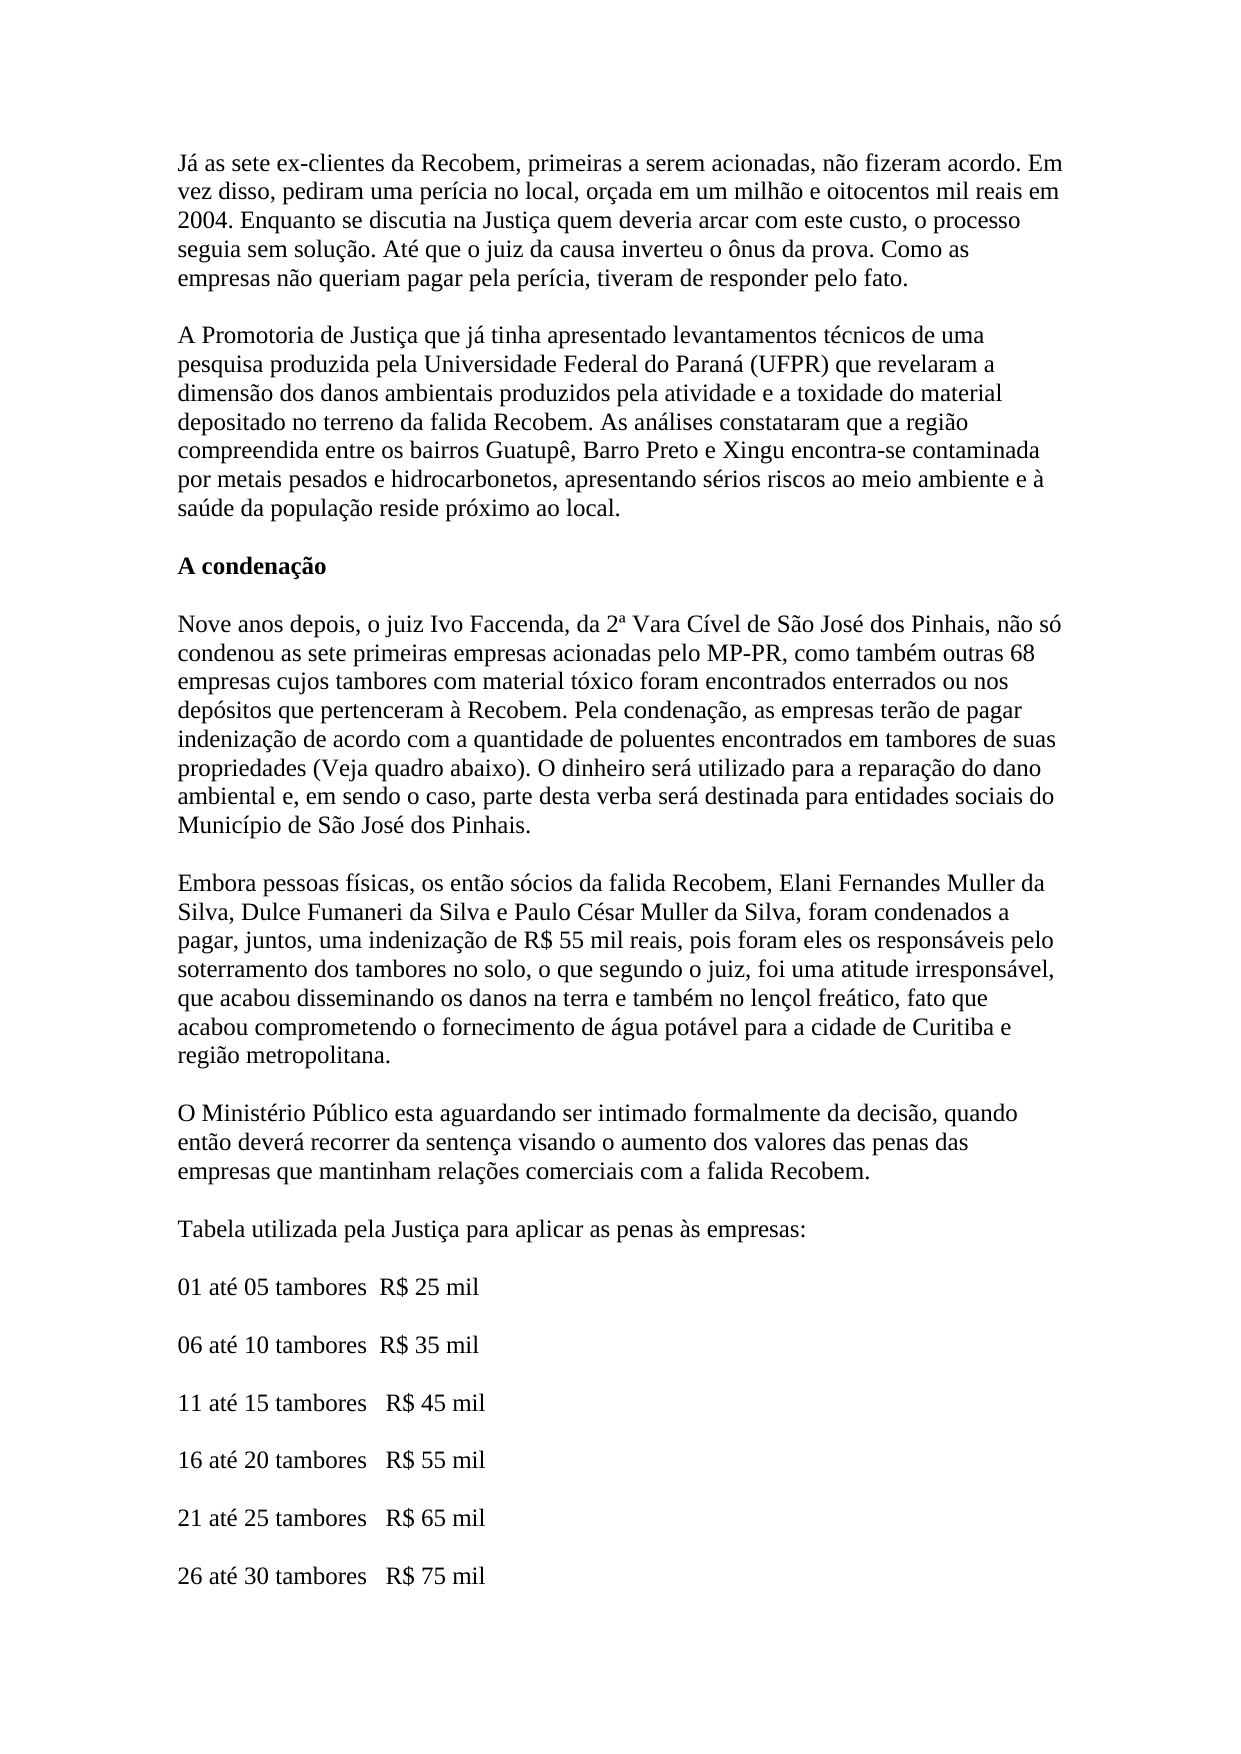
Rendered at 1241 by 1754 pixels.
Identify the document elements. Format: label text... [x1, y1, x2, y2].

text 11 até 15 tambores R$ 45 mil [177, 1388, 1063, 1416]
text A condenação [177, 551, 1063, 580]
text 06 até 10 tambores R$ 35 mil [177, 1330, 1063, 1358]
text A Promotoria de Justiça que já tinha apresentado levantamentos técnicos de uma pesquisa produzida pela Universidade Federal do Paraná (UFPR) que revelaram a dimensão dos danos ambientais produzidos pela atividade e a toxidade do material depositado no terreno da falida Recobem. As análises constataram que a região compreendida entre os bairros Guatupê, Barro Preto e Xingu encontra-se contaminada por metais pesados e hidrocarbonetos, apresentando sérios riscos ao meio ambiente e à saúde da população reside próximo ao local. [177, 321, 1063, 522]
text 01 até 05 tambores R$ 25 mil [177, 1272, 1063, 1301]
text 26 até 30 tambores R$ 75 mil [177, 1561, 1063, 1590]
text 16 até 20 tambores R$ 55 mil [177, 1446, 1063, 1474]
text Nove anos depois, o juiz Ivo Faccenda, da 2ª Vara Cível de São José dos Pinhais, não só condenou as sete primeiras empresas acionadas pelo MP-PR, como também outras 68 empresas cujos tambores com material tóxico foram encontrados enterrados ou nos depósitos que pertenceram à Recobem. Pela condenação, as empresas terão de pagar indenização de acordo com a quantidade de poluentes encontrados em tambores de suas propriedades (Veja quadro abaixo). O dinheiro será utilizado para a reparação do dano ambiental e, em sendo o caso, parte desta verba será destinada para entidades sociais do Município de São José dos Pinhais. [177, 609, 1063, 839]
text 21 até 25 tambores R$ 65 mil [177, 1503, 1063, 1532]
text Já as sete ex-clientes da Recobem, primeiras a serem acionadas, não fizeram acordo. Em vez disso, pediram uma perícia no local, orçada em um milhão e oitocentos mil reais em 2004. Enquanto se discutia na Justiça quem deveria arcar com este custo, o processo seguia sem solução. Até que o juiz da causa inverteu o ônus da prova. Como as empresas não queriam pagar pela perícia, tiveram de responder pelo fato. [177, 148, 1063, 291]
text Embora pessoas físicas, os então sócios da falida Recobem, Elani Fernandes Muller da Silva, Dulce Fumaneri da Silva e Paulo César Muller da Silva, foram condenados a pagar, juntos, uma indenização de R$ 55 mil reais, pois foram eles os responsáveis pelo soterramento dos tambores no solo, o que segundo o juiz, foi uma atitude irresponsável, que acabou disseminando os danos na terra e também no lençol freático, fato que acabou comprometendo o fornecimento de água potável para a cidade de Curitiba e região metropolitana. [177, 868, 1063, 1069]
text O Ministério Público esta aguardando ser intimado formalmente da decisão, quando então deverá recorrer da sentença visando o aumento dos valores das penas das empresas que mantinham relações comerciais com a falida Recobem. [177, 1098, 1063, 1185]
text Tabela utilizada pela Justiça para aplicar as penas às empresas: [177, 1214, 1063, 1243]
